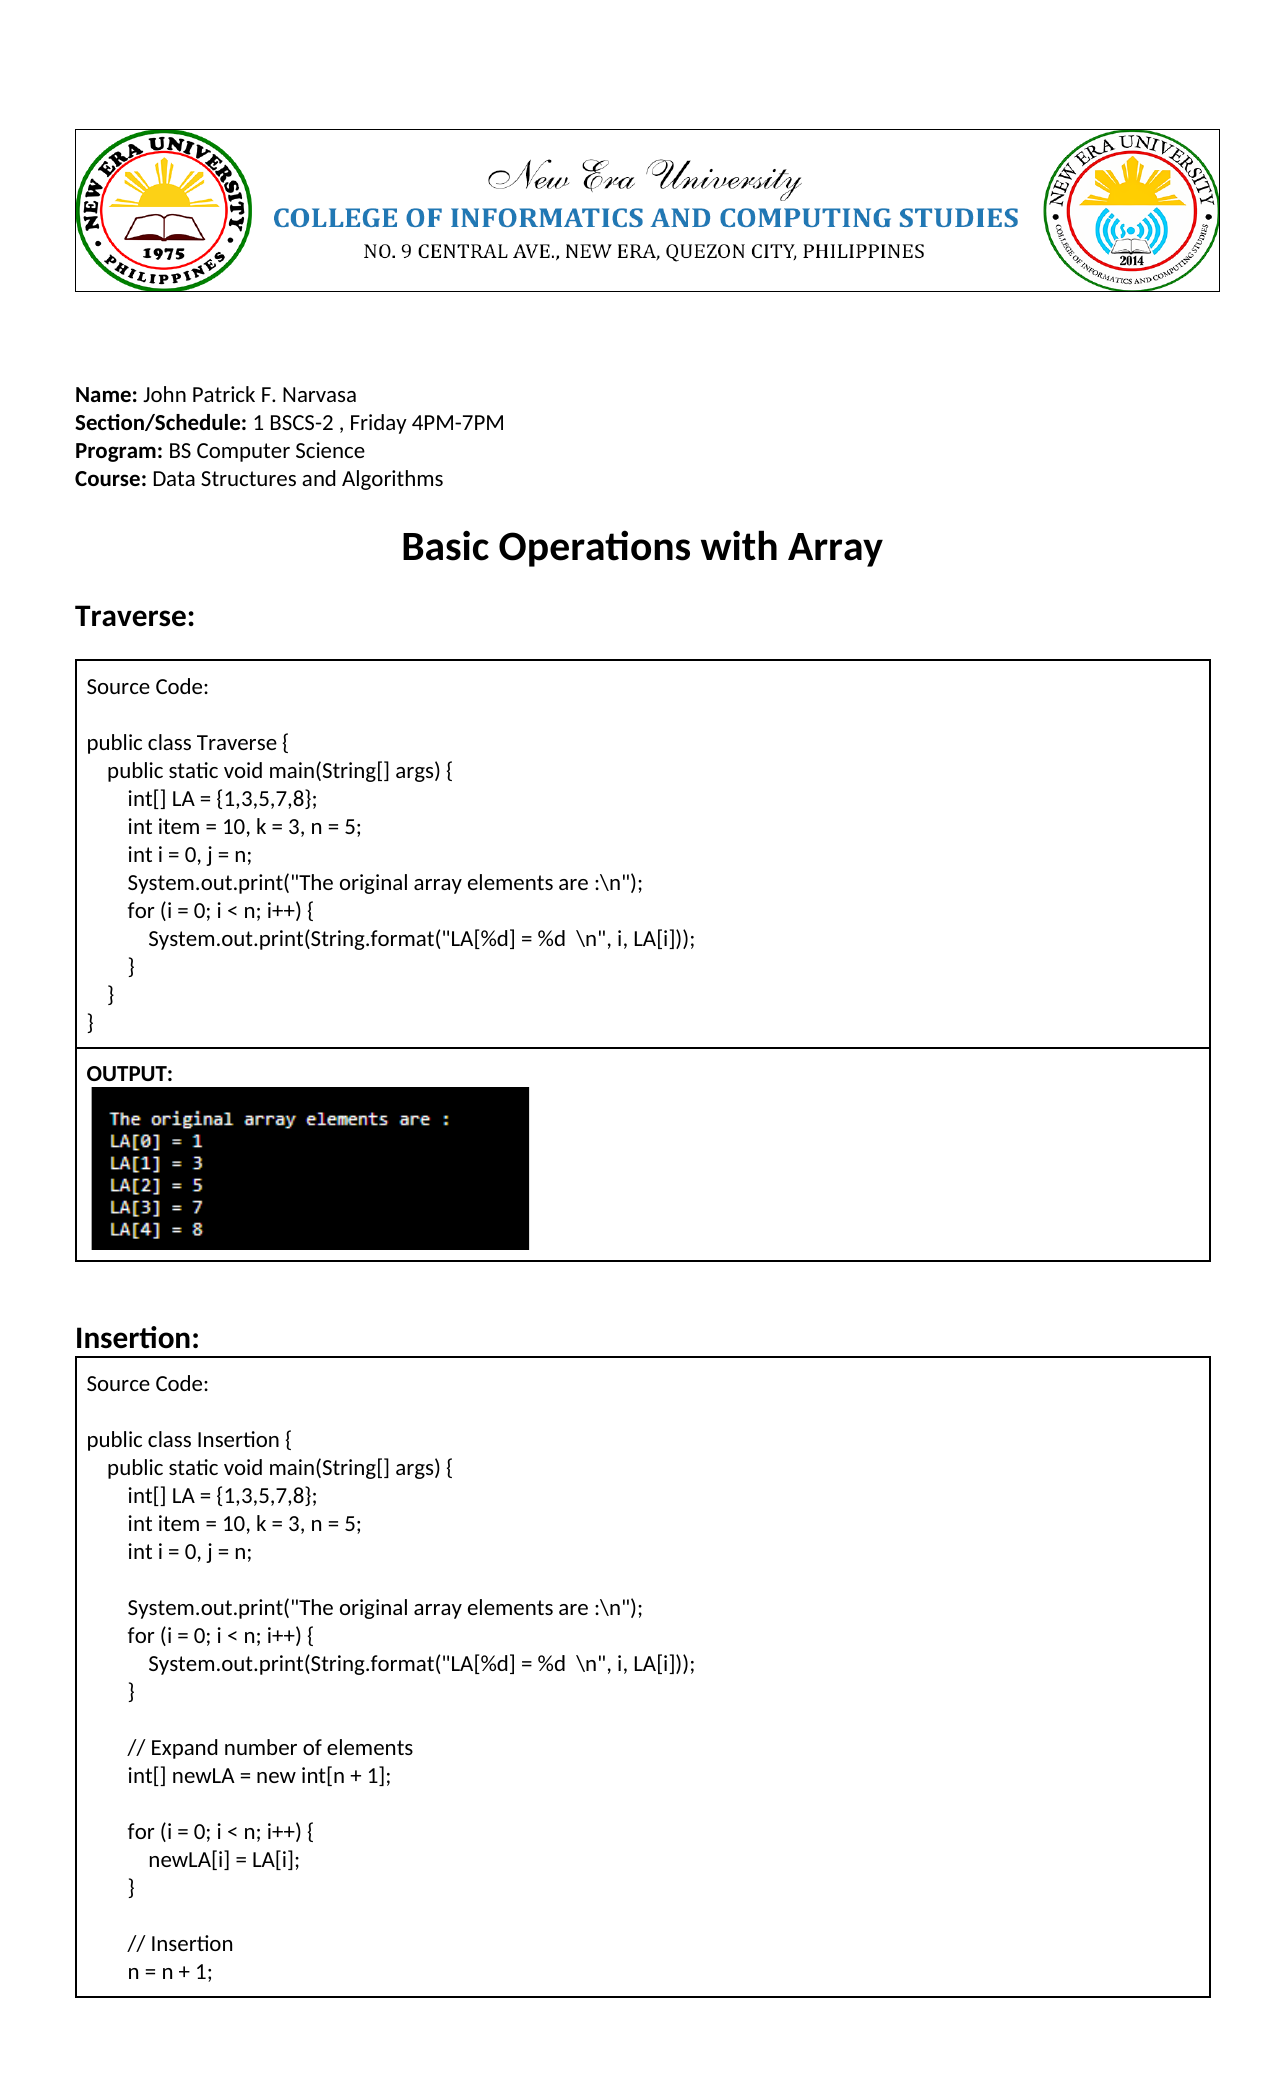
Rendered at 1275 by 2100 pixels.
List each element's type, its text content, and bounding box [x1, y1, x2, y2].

text Program: BS Computer Science [75, 436, 1209, 464]
picture [76, 130, 1219, 291]
text Course: Data Structures and Algorithms [75, 464, 1209, 492]
text Section/Schedule: 1 BSCS-2 , Friday 4PM-7PM [75, 408, 1209, 436]
picture [91, 1087, 530, 1250]
text Traverse: [75, 596, 1209, 634]
text Insertion: [75, 1318, 1209, 1356]
text Basic Operations with Array [75, 520, 1209, 571]
text Name: John Patrick F. Narvasa [75, 380, 1209, 408]
